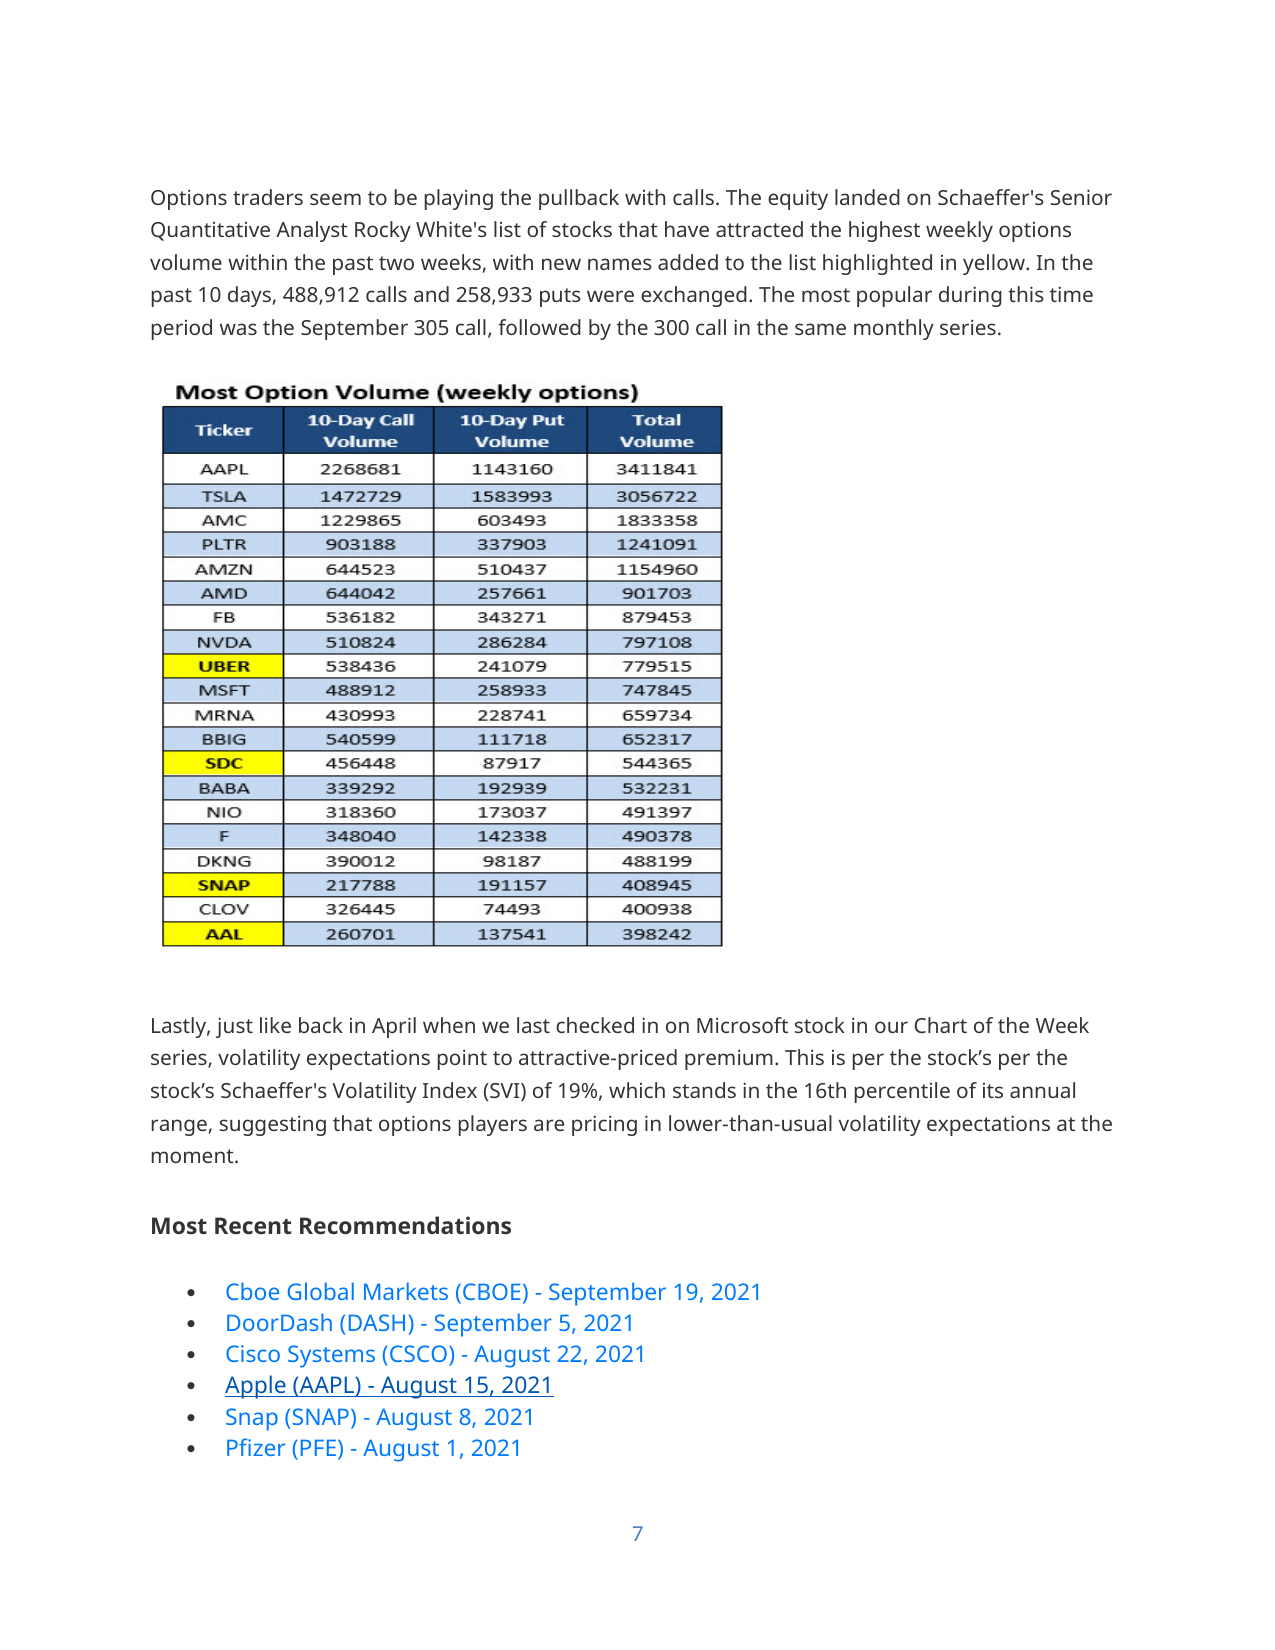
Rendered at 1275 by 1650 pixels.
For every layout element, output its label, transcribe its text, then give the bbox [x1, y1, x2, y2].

list Pfizer (PFE) - August 1, 2021 [187, 1432, 1125, 1463]
picture [150, 381, 729, 951]
list DoorDash (DASH) - September 5, 2021 [187, 1307, 1125, 1338]
text Lastly, just like back in April when we last checked in on Microsoft stock in our Chart of the Week series, volatility expectations point to attractive-priced premium. This is per the stock’s per the stock’s Schaeffer's Volatility Index (SVI) of 19%, which stands in the 16th percentile of its annual range, suggesting that options players are pricing in lower-than-usual volatility expectations at the moment. Most Recent Recommendations [150, 975, 1125, 1242]
list Cisco Systems (CSCO) - August 22, 2021 [187, 1338, 1125, 1369]
list Cboe Global Markets (CBOE) - September 19, 2021 [187, 1275, 1125, 1307]
list Apple (AAPL) - August 15, 2021 [187, 1369, 1125, 1400]
list Snap (SNAP) - August 8, 2021 [187, 1400, 1125, 1432]
